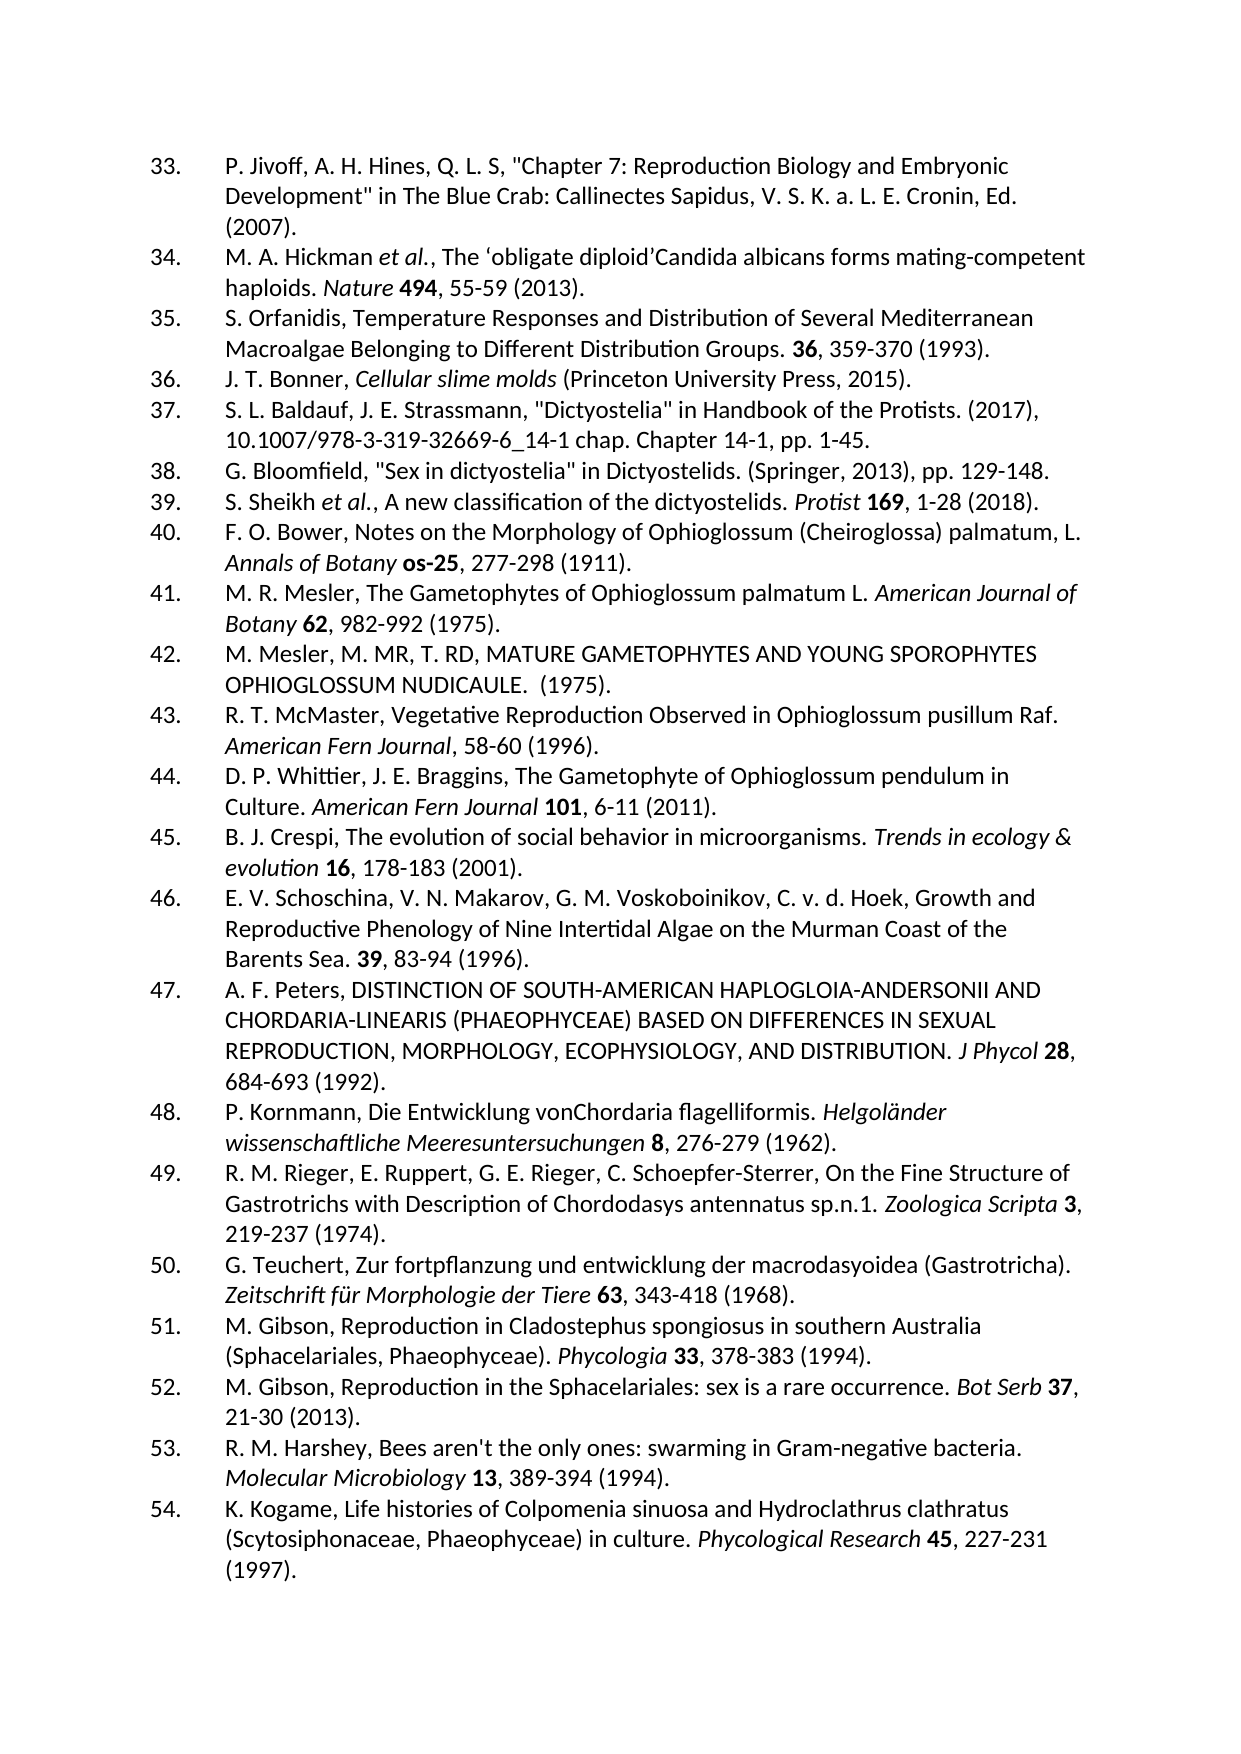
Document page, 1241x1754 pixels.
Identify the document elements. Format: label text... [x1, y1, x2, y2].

text 42. M. Mesler, M. MR, T. RD, MATURE GAMETOPHYTES AND YOUNG SPOROPHYTES OPHIOGLOSSUM NUDICAULE. (1975). [150, 638, 1090, 699]
text 44. D. P. Whittier, J. E. Braggins, The Gametophyte of Ophioglossum pendulum in Culture. American Fern Journal 101, 6-11 (2011). [150, 760, 1090, 821]
text 35. S. Orfanidis, Temperature Responses and Distribution of Several Mediterranean Macroalgae Belonging to Different Distribution Groups. 36, 359-370 (1993). [150, 303, 1090, 364]
text 48. P. Kornmann, Die Entwicklung vonChordaria flagelliformis. Helgoländer wissenschaftliche Meeresuntersuchungen 8, 276-279 (1962). [150, 1096, 1090, 1157]
text 40. F. O. Bower, Notes on the Morphology of Ophioglossum (Cheiroglossa) palmatum, L. Annals of Botany os-25, 277-298 (1911). [150, 516, 1090, 577]
text 46. E. V. Schoschina, V. N. Makarov, G. M. Voskoboinikov, C. v. d. Hoek, Growth and Reproductive Phenology of Nine Intertidal Algae on the Murman Coast of the Barents Sea. 39, 83-94 (1996). [150, 882, 1090, 974]
text 34. M. A. Hickman et al., The ‘obligate diploid’Candida albicans forms mating-competent haploids. Nature 494, 55-59 (2013). [150, 242, 1090, 303]
text 39. S. Sheikh et al., A new classification of the dictyostelids. Protist 169, 1-28 (2018). [150, 486, 1090, 516]
text 47. A. F. Peters, DISTINCTION OF SOUTH-AMERICAN HAPLOGLOIA-ANDERSONII AND CHORDARIA-LINEARIS (PHAEOPHYCEAE) BASED ON DIFFERENCES IN SEXUAL REPRODUCTION, MORPHOLOGY, ECOPHYSIOLOGY, AND DISTRIBUTION. J Phycol 28, 684-693 (1992). [150, 974, 1090, 1096]
text 49. R. M. Rieger, E. Ruppert, G. E. Rieger, C. Schoepfer-Sterrer, On the Fine Structure of Gastrotrichs with Description of Chordodasys antennatus sp.n.1. Zoologica Scripta 3, 219-237 (1974). [150, 1157, 1090, 1249]
text 51. M. Gibson, Reproduction in Cladostephus spongiosus in southern Australia (Sphacelariales, Phaeophyceae). Phycologia 33, 378-383 (1994). [150, 1310, 1090, 1371]
text 36. J. T. Bonner, Cellular slime molds (Princeton University Press, 2015). [150, 364, 1090, 394]
text 53. R. M. Harshey, Bees aren't the only ones: swarming in Gram-negative bacteria. Molecular Microbiology 13, 389-394 (1994). [150, 1432, 1090, 1493]
text 33. P. Jivoff, A. H. Hines, Q. L. S, "Chapter 7: Reproduction Biology and Embryonic Development" in The Blue Crab: Callinectes Sapidus, V. S. K. a. L. E. Cronin, Ed. (2007). [150, 150, 1090, 242]
text 43. R. T. McMaster, Vegetative Reproduction Observed in Ophioglossum pusillum Raf. American Fern Journal, 58-60 (1996). [150, 699, 1090, 760]
text 38. G. Bloomfield, "Sex in dictyostelia" in Dictyostelids. (Springer, 2013), pp. 129-148. [150, 455, 1090, 486]
text 50. G. Teuchert, Zur fortpflanzung und entwicklung der macrodasyoidea (Gastrotricha). Zeitschrift für Morphologie der Tiere 63, 343-418 (1968). [150, 1249, 1090, 1310]
text 41. M. R. Mesler, The Gametophytes of Ophioglossum palmatum L. American Journal of Botany 62, 982-992 (1975). [150, 577, 1090, 638]
text 54. K. Kogame, Life histories of Colpomenia sinuosa and Hydroclathrus clathratus (Scytosiphonaceae, Phaeophyceae) in culture. Phycological Research 45, 227-231 (1997). [150, 1493, 1090, 1584]
text 37. S. L. Baldauf, J. E. Strassmann, "Dictyostelia" in Handbook of the Protists. (2017), 10.1007/978-3-319-32669-6_14-1 chap. Chapter 14-1, pp. 1-45. [150, 394, 1090, 455]
text 52. M. Gibson, Reproduction in the Sphacelariales: sex is a rare occurrence. Bot Serb 37, 21-30 (2013). [150, 1371, 1090, 1432]
text 45. B. J. Crespi, The evolution of social behavior in microorganisms. Trends in ecology & evolution 16, 178-183 (2001). [150, 821, 1090, 882]
